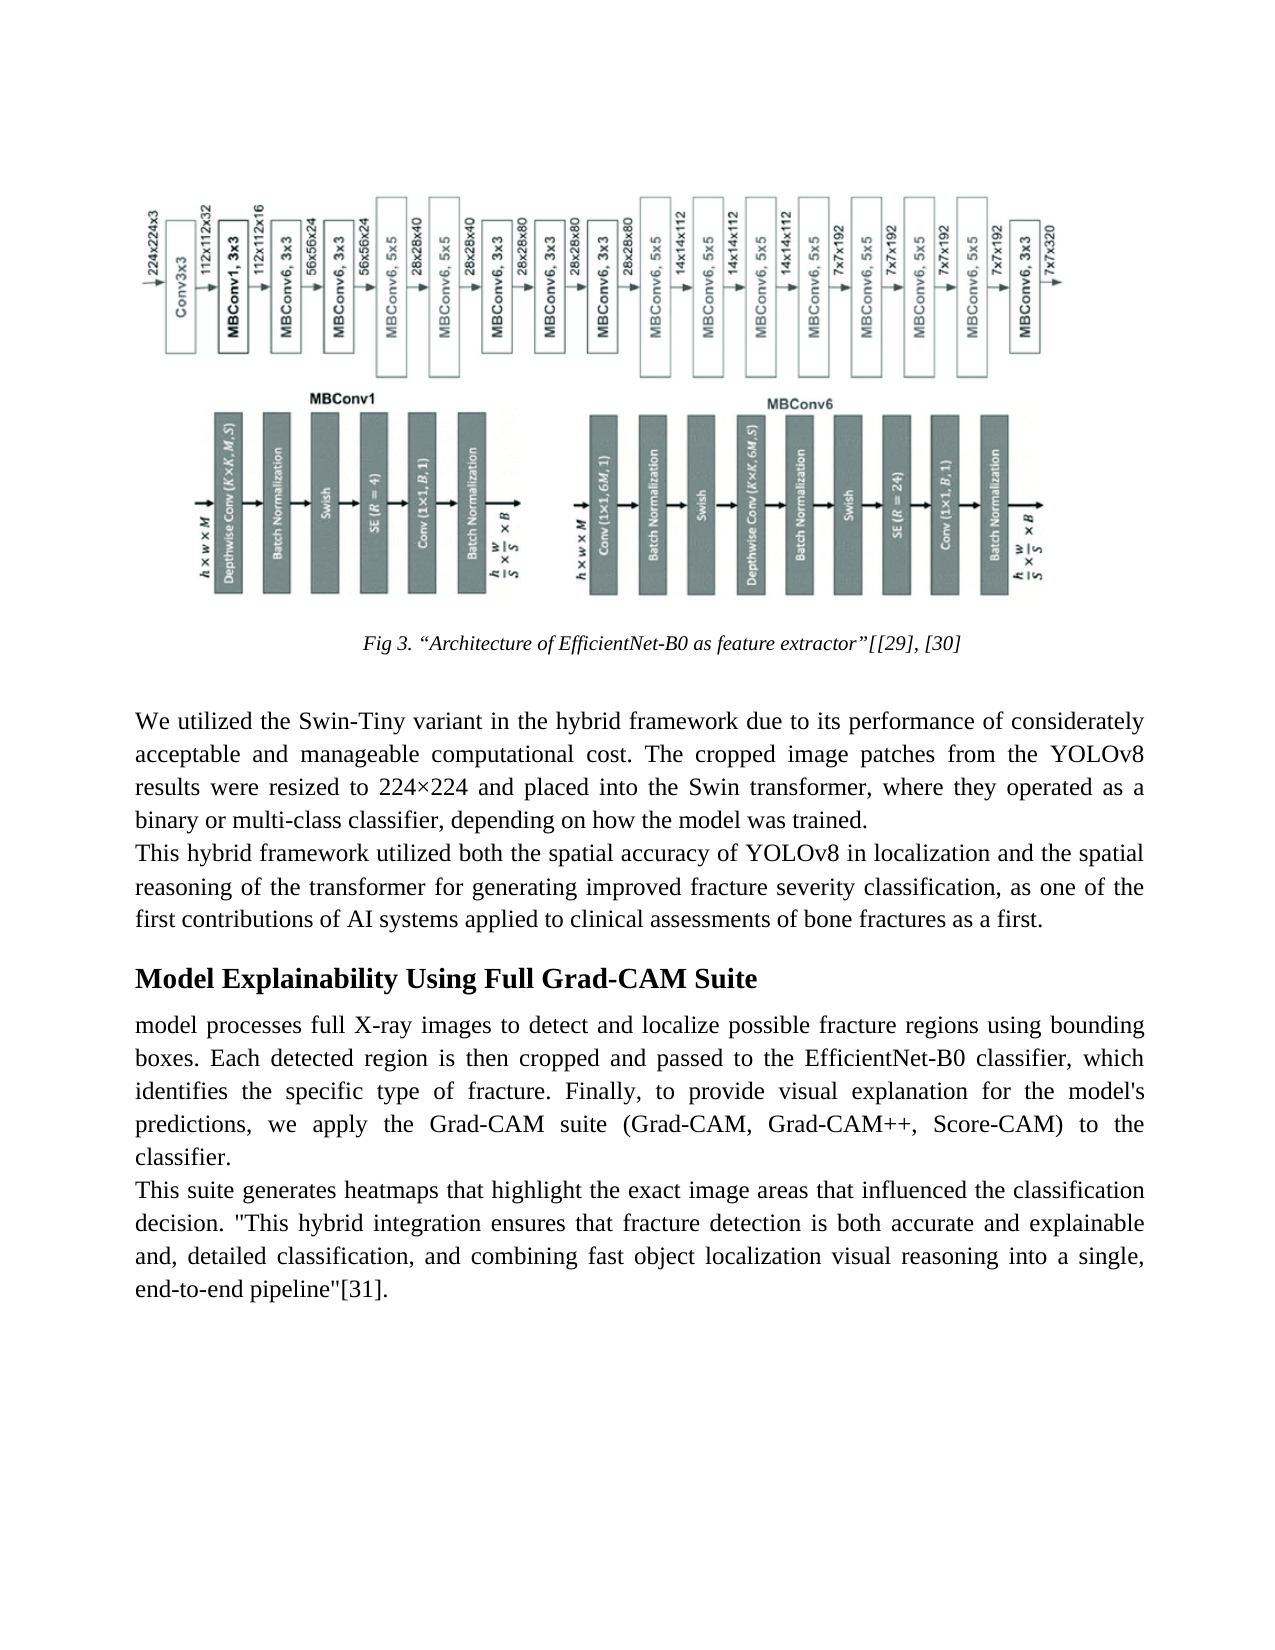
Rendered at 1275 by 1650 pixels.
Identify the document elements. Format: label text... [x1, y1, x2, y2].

picture [135, 188, 1072, 600]
text This hybrid framework utilized both the spatial accuracy of YOLOv8 in localization and the spatial reasoning of the transformer for generating improved fracture severity classification, as one of the first contributions of AI systems applied to clinical assessments of bone fractures as a first. [135, 838, 1146, 933]
text Fig 3. “Architecture of EfficientNet-B0 as feature extractor”[ [180, 631, 1146, 655]
text We utilized the Swin-Tiny variant in the hybrid framework due to its performance of considerately acceptable and manageable computational cost. The cropped image patches from the YOLOv8 results were resized to 224×224 and placed into the Swin transformer, where they operated as a binary or multi-class classifier, depending on how the model was trained. [135, 706, 1146, 834]
text This suite generates heatmaps that highlight the exact image areas that influenced the classification decision. "This hybrid integration ensures that fracture detection is both accurate and explainable and, detailed classification, and combining fast object localization visual reasoning into a single, end-to-end pipeline". [135, 1175, 1146, 1303]
text Model Explainability Using Full Grad-CAM Suite [135, 971, 1146, 993]
text model processes full X-ray images to detect and localize possible fracture regions using bounding boxes. Each detected region is then cropped and passed to the EfficientNet-B0 classifier, which identifies the specific type of fracture. Finally, to provide visual explanation for the model's predictions, we apply the Grad-CAM suite (Grad-CAM, Grad-CAM++, Score-CAM) to the classifier. [135, 1010, 1146, 1171]
